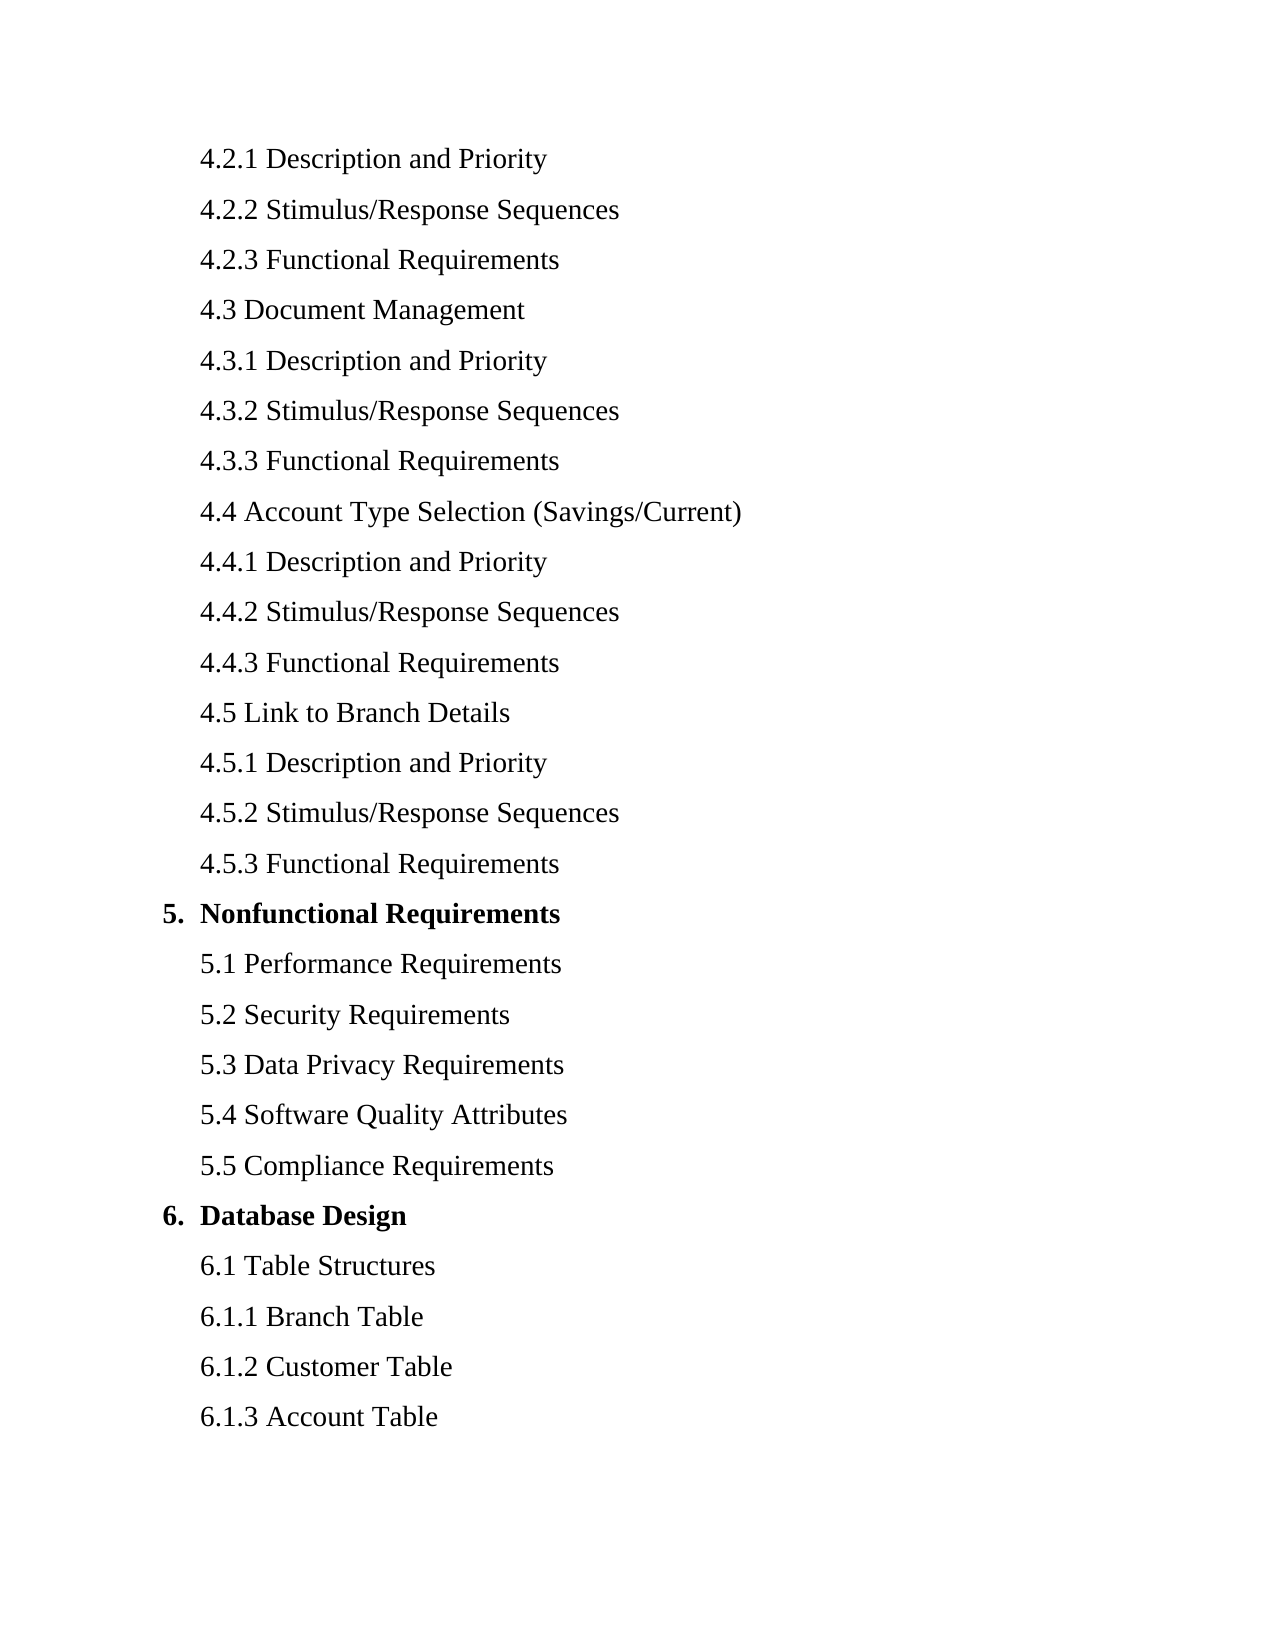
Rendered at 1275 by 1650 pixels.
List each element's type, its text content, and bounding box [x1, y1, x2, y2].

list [162, 1198, 1181, 1433]
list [162, 142, 1181, 879]
list Nonfunctional Requirements 5.1 Performance Requirements 5.2 Security Requirements 5.3 Data Privacy Requirements 5.4 Software Quality Attributes 5.5 Compliance Requirements [162, 896, 1181, 1181]
